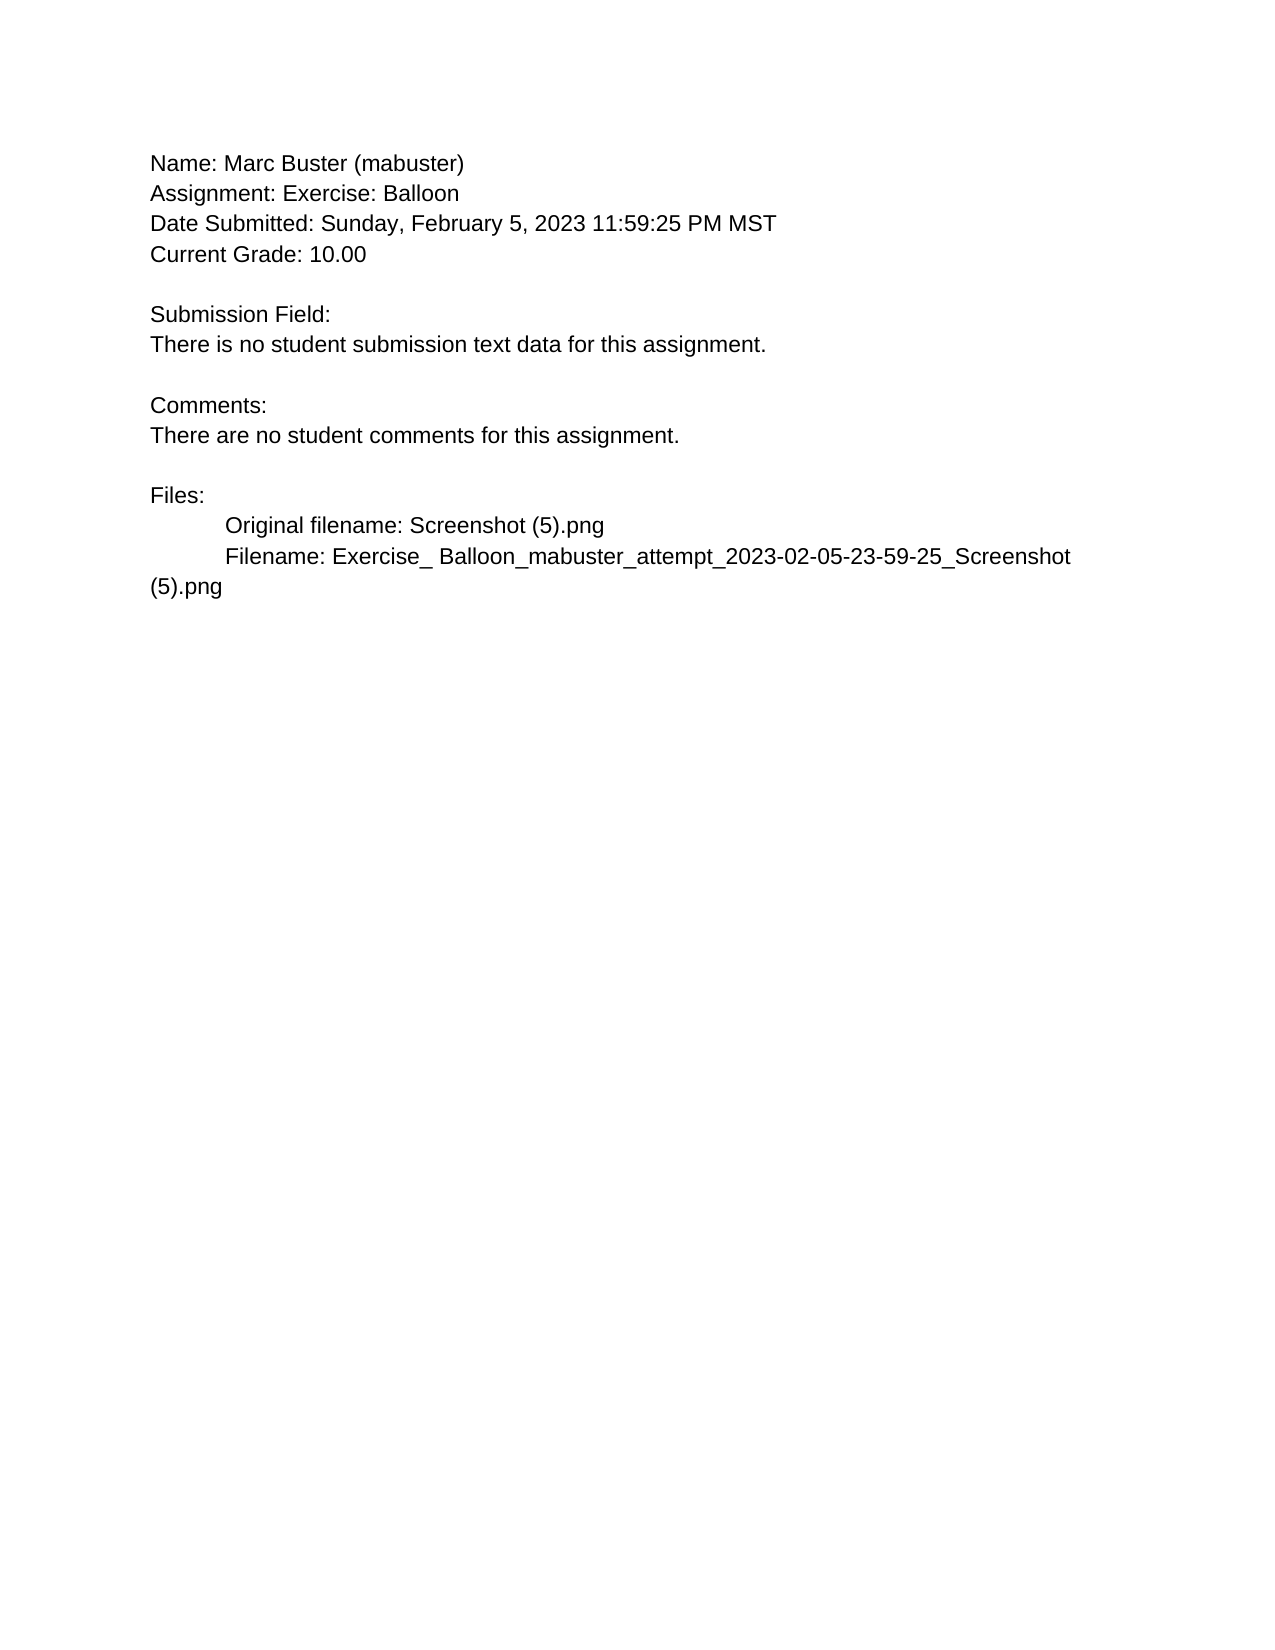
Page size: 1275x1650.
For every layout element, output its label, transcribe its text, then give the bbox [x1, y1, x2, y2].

text Submission Field: [150, 301, 1125, 327]
text Name: Marc Buster (mabuster) [150, 150, 1125, 176]
text Date Submitted: Sunday, February 5, 2023 11:59:25 PM MST [150, 210, 1125, 237]
text Original filename: Screenshot (5).png [150, 512, 1125, 539]
text There are no student comments for this assignment. [150, 422, 1125, 448]
text Comments: [150, 392, 1125, 418]
text Filename: Exercise_ Balloon_mabuster_attempt_2023-02-05-23-59-25_Screenshot (5).png [150, 543, 1125, 599]
text Assignment: Exercise: Balloon [150, 180, 1125, 207]
text Files: [150, 482, 1125, 509]
text There is no student submission text data for this assignment. [150, 331, 1125, 358]
text Current Grade: 10.00 [150, 241, 1125, 267]
